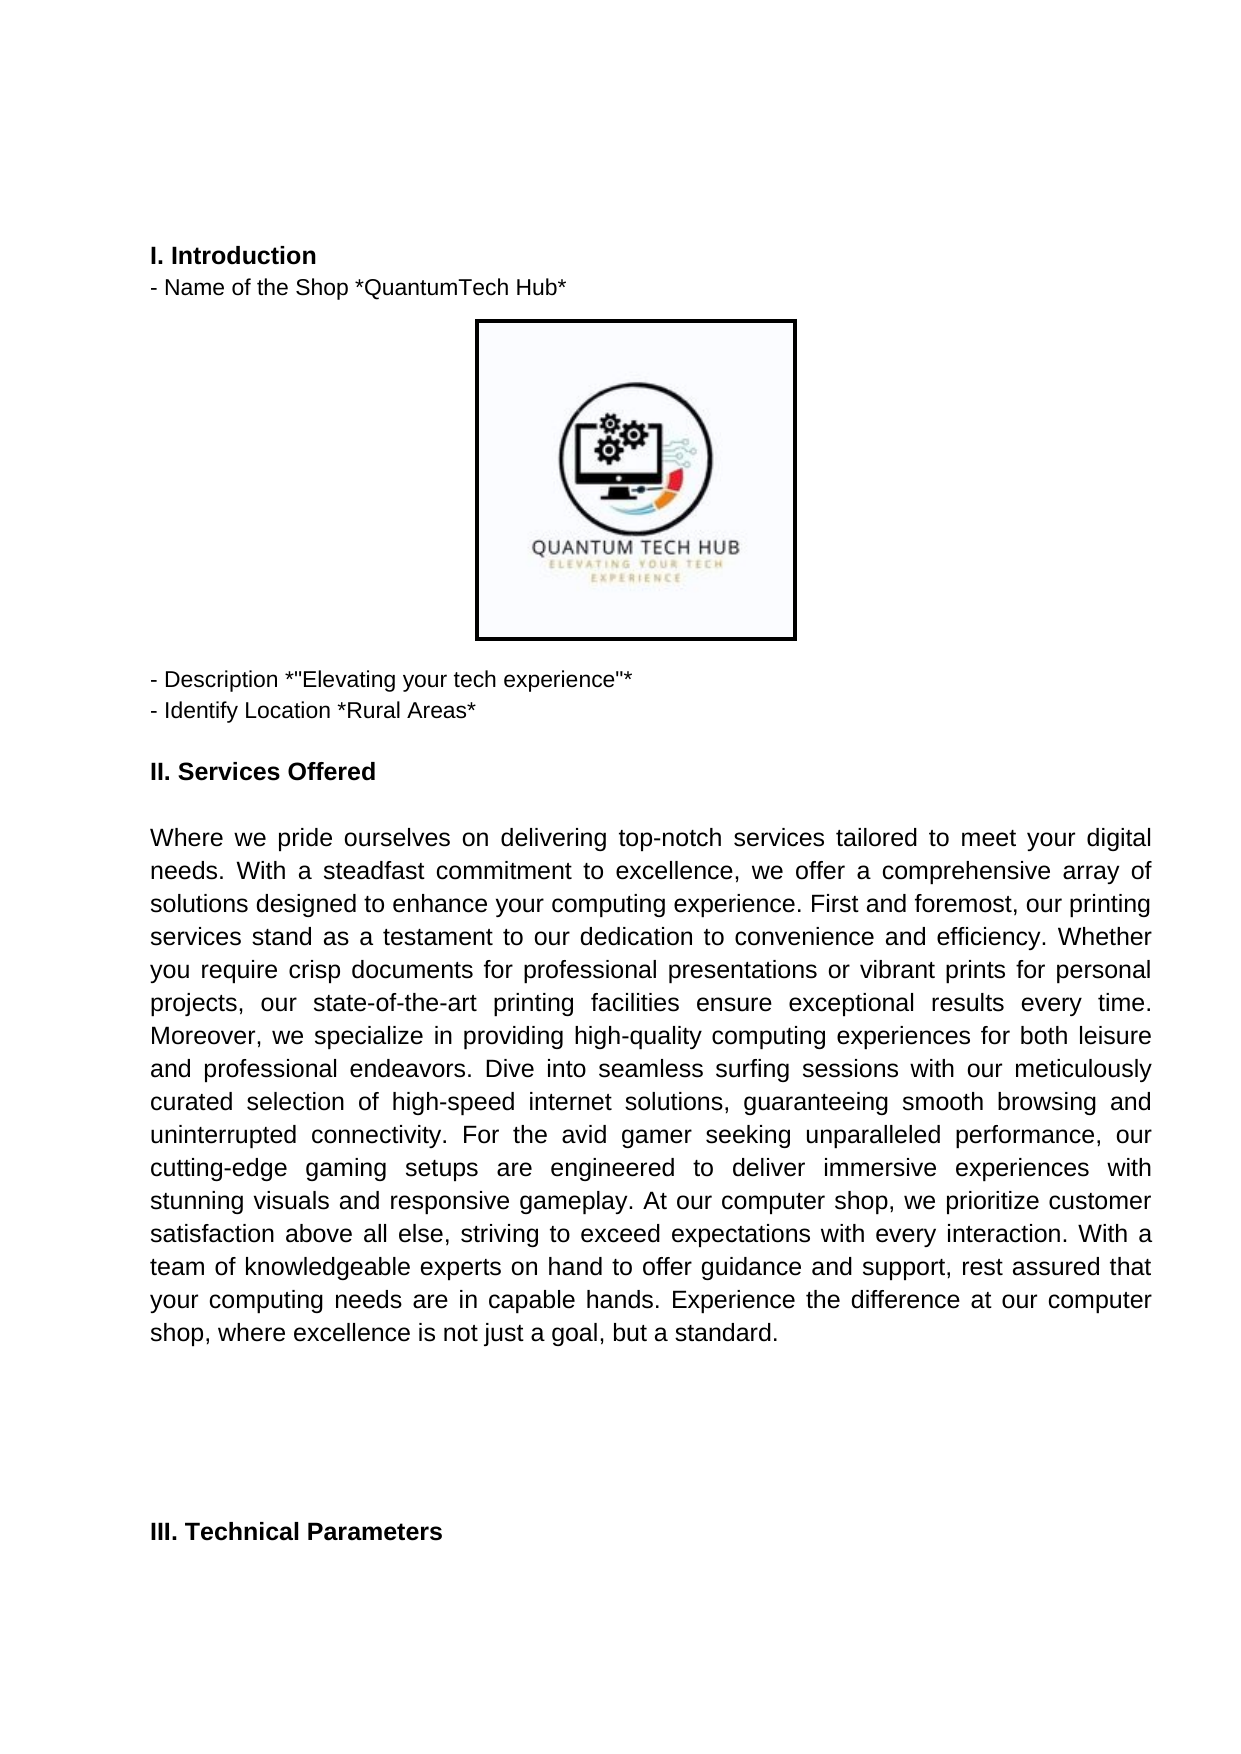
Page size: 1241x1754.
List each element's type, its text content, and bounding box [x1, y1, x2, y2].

text II. Services Offered [150, 757, 1153, 786]
text - Name of the Shop *QuantumTech Hub* [150, 274, 1153, 300]
text III. Technical Parameters [150, 1516, 1153, 1545]
text - Description *"Elevating your tech experience"* [150, 666, 1153, 693]
picture [479, 323, 793, 637]
text Where we pride ourselves on delivering top-notch services tailored to meet your digital needs. With a steadfast commitment to excellence, we offer a comprehensive array of solutions designed to enhance your computing experience. First and foremost, our printing services stand as a testament to our dedication to convenience and efficiency. Whether you require crisp documents for professional presentations or vibrant prints for personal projects, our state-of-the-art printing facilities ensure exceptional results every time. Moreover, we specialize in providing high-quality computing experiences for both leisure and professional endeavors. Dive into seamless surfing sessions with our meticulously curated selection of high-speed internet solutions, guaranteeing smooth browsing and uninterrupted connectivity. For the avid gamer seeking unparalleled performance, our cutting-edge gaming setups are engineered to deliver immersive experiences with stunning visuals and responsive gameplay. At our computer shop, we prioritize customer satisfaction above all else, striving to exceed expectations with every interaction. With a team of knowledgeable experts on hand to offer guidance and support, rest assured that your computing needs are in capable hands. Experience the difference at our computer shop, where excellence is not just a goal, but a standard. [150, 823, 1153, 1347]
text - Identify Location *Rural Areas* [150, 697, 1153, 723]
text I. Introduction [150, 241, 1153, 269]
